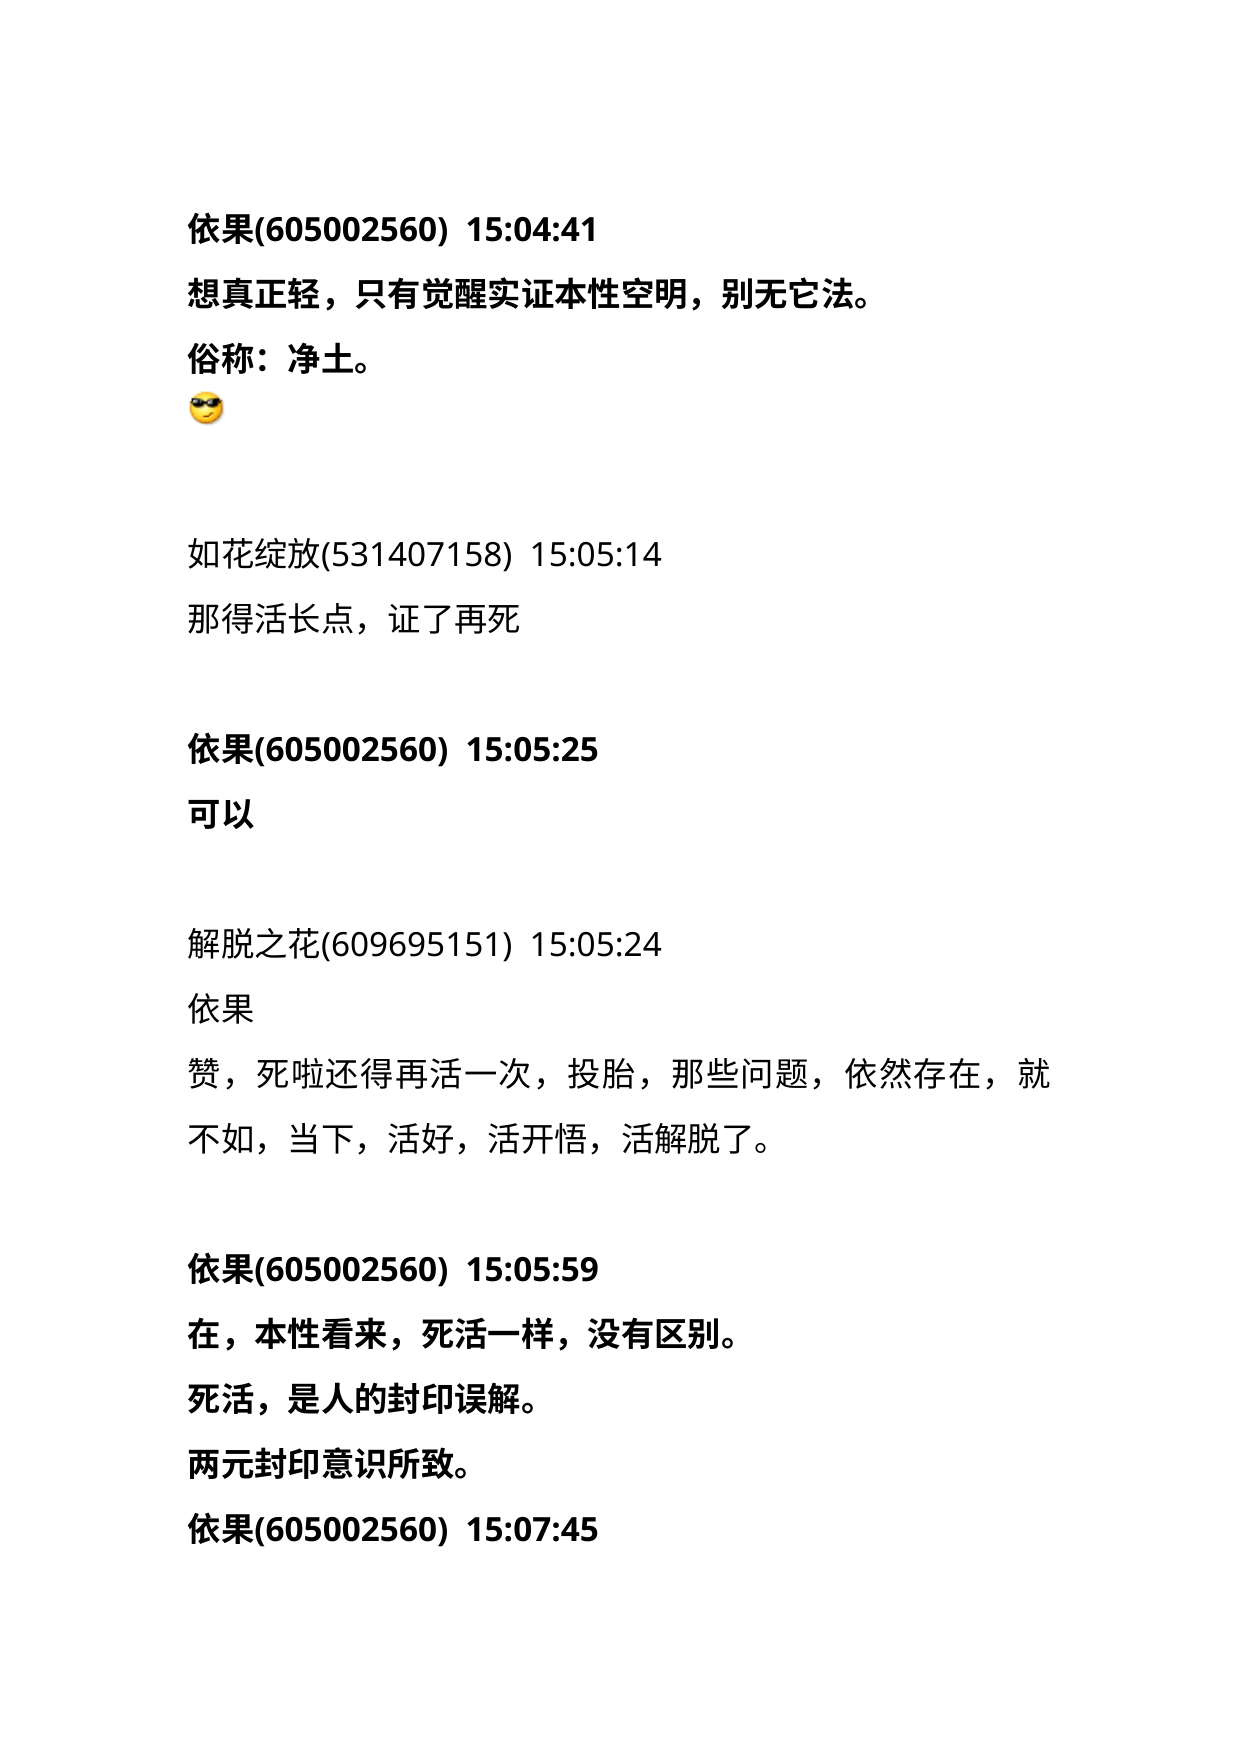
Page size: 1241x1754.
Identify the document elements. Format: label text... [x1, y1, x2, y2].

text 解脱之花(609695151) 15:05:24 [187, 909, 1053, 974]
picture [187, 389, 226, 427]
text 俗称：净土。 [187, 324, 1053, 389]
text 死活，是人的封印误解。 [187, 1364, 1053, 1429]
text 可以 [187, 779, 1053, 844]
text 依果(605002560) 15:07:45 [187, 1494, 1053, 1559]
text 依果(605002560) 15:05:25 [187, 714, 1053, 779]
text 那得活长点，证了再死 [187, 584, 1053, 649]
text 依果(605002560) 15:04:41 [187, 194, 1053, 259]
text 如花绽放(531407158) 15:05:14 [187, 519, 1053, 584]
text 在，本性看来，死活一样，没有区别。 [187, 1299, 1053, 1364]
text 依果(605002560) 15:05:59 [187, 1234, 1053, 1299]
text 想真正轻，只有觉醒实证本性空明，别无它法。 [187, 259, 1053, 324]
text 两元封印意识所致。 [187, 1429, 1053, 1494]
text 依果 [187, 974, 1053, 1039]
text 赞，死啦还得再活一次，投胎，那些问题，依然存在，就不如，当下，活好，活开悟，活解脱了。 [187, 1039, 1053, 1169]
